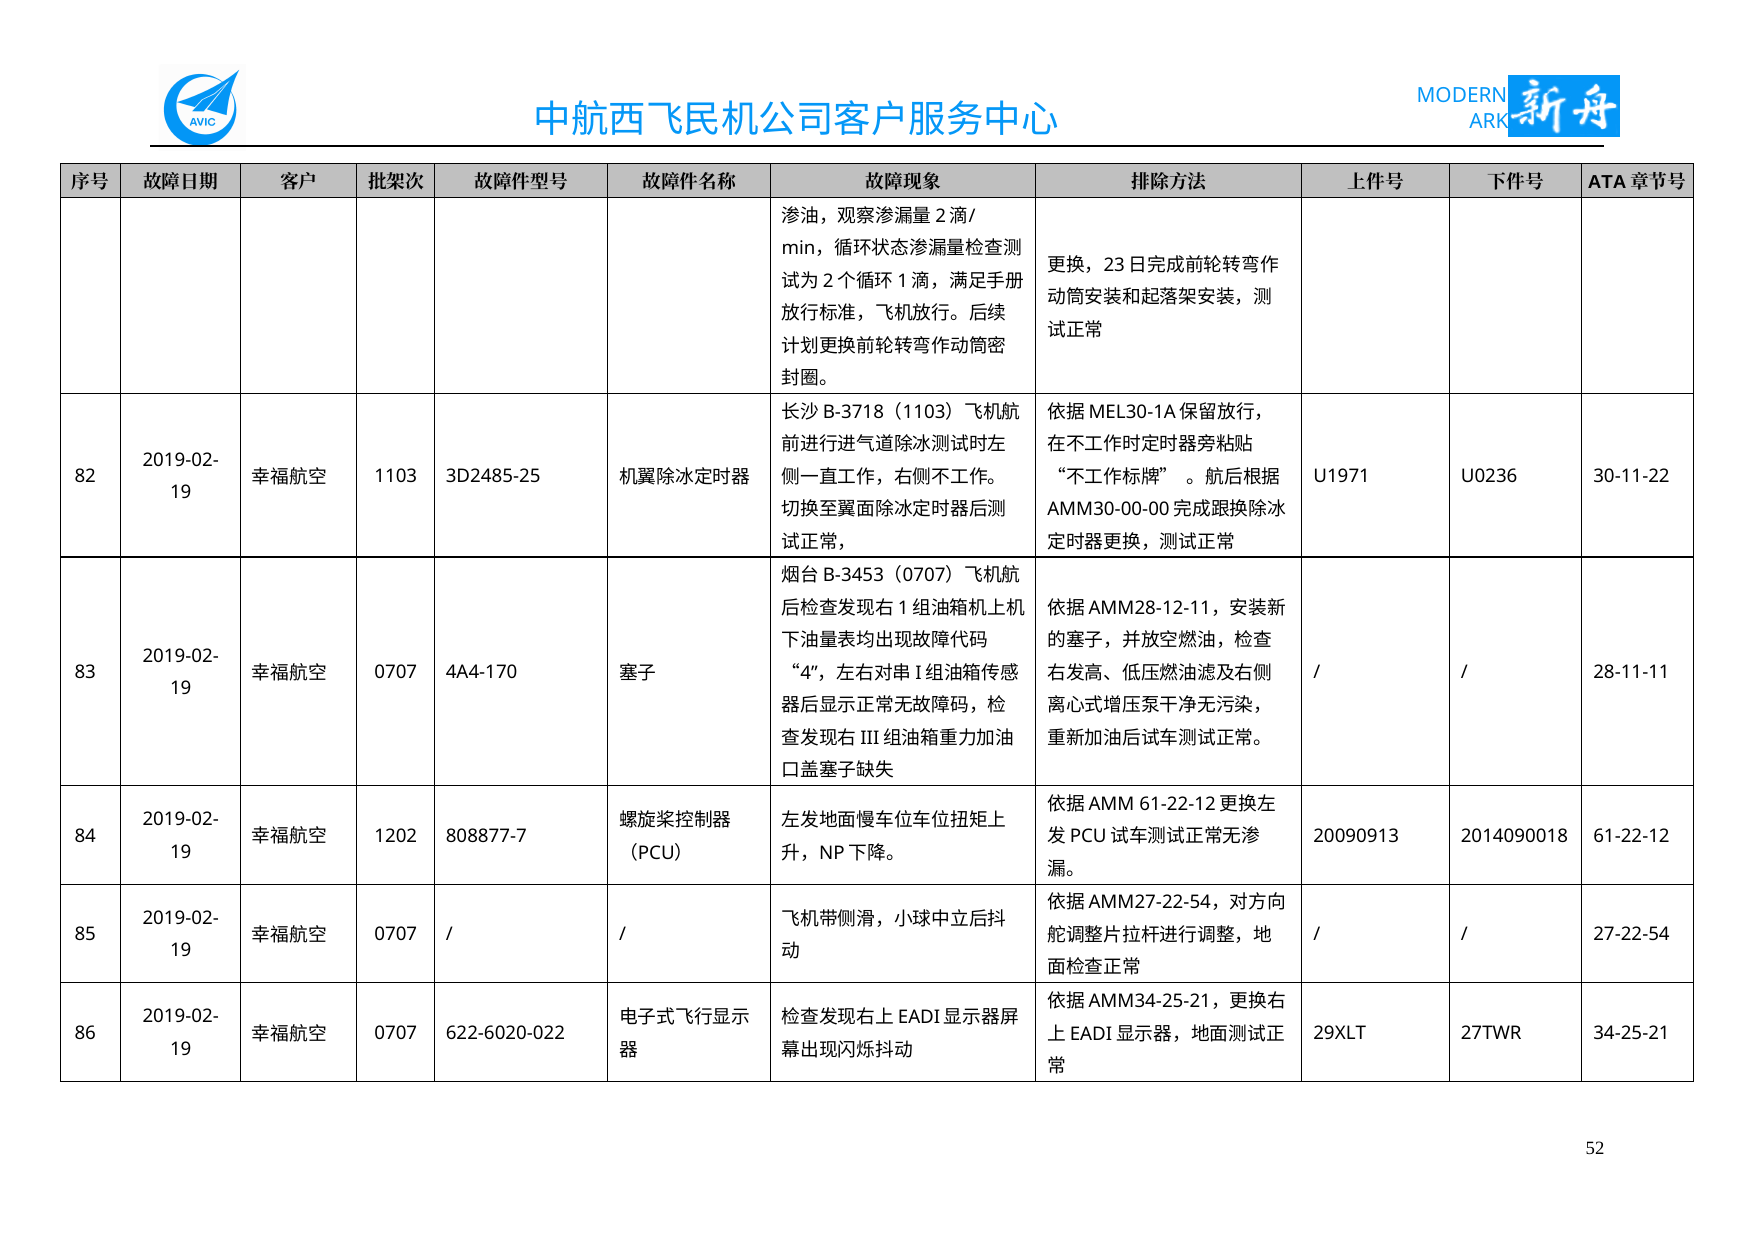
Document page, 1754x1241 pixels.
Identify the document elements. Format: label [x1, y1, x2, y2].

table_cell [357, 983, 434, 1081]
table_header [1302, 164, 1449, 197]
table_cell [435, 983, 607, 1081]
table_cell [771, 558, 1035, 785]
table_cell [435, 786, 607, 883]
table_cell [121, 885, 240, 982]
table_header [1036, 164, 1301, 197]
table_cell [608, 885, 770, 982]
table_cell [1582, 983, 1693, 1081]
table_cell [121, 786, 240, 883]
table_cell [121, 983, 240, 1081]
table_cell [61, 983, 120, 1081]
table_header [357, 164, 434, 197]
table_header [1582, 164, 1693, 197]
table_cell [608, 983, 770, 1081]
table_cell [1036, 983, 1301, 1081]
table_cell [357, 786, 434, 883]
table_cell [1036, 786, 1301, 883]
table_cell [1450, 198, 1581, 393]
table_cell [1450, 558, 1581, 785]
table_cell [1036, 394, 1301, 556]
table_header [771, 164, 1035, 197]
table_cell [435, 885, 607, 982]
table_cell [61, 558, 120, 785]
picture [158, 64, 247, 145]
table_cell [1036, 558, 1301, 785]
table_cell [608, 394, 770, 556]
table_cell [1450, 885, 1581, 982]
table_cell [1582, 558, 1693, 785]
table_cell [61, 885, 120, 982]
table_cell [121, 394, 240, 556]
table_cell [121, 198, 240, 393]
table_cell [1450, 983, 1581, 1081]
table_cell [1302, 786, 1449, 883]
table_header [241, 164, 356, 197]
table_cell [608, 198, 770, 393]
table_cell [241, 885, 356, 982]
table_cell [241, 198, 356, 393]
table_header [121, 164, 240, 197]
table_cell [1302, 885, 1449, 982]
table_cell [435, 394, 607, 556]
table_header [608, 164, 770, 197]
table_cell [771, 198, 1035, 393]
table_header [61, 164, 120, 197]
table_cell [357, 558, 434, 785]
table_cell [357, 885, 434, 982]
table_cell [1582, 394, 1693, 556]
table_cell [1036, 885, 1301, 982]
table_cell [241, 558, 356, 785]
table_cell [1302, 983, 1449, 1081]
picture [1508, 75, 1620, 137]
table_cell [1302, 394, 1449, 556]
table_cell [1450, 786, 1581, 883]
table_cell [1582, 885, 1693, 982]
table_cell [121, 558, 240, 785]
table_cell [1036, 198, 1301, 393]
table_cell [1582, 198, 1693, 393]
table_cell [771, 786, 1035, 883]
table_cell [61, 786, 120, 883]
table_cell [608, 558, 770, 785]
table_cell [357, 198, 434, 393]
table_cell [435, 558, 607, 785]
picture [158, 147, 247, 151]
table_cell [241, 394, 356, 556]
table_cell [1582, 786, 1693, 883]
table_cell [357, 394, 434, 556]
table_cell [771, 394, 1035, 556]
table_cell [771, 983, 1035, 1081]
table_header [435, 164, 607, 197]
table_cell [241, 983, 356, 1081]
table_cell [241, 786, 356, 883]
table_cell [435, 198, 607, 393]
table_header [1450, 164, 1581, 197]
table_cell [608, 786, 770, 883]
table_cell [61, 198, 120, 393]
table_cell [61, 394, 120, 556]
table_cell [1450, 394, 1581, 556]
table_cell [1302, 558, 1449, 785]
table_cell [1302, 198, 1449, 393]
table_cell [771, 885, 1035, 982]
